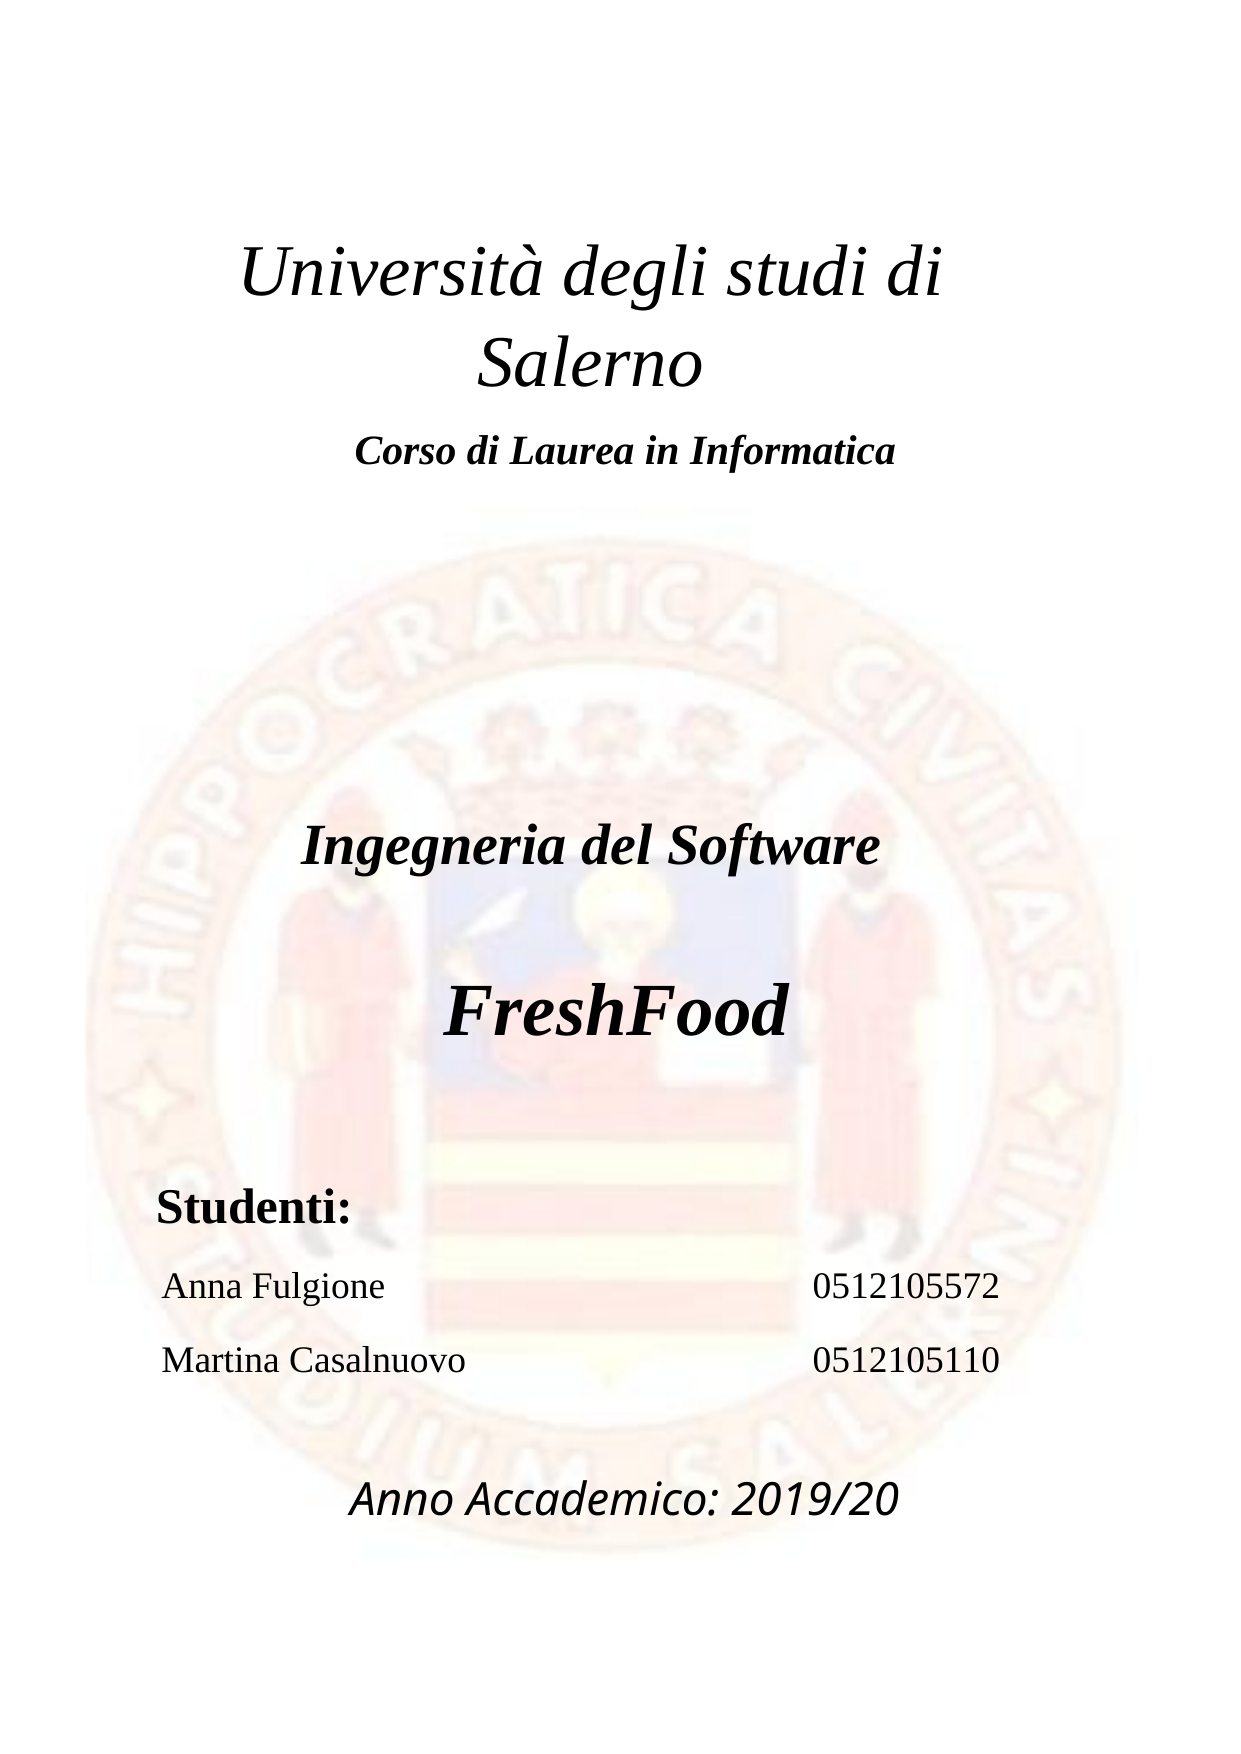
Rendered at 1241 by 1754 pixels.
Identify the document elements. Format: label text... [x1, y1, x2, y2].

text Corso di Laurea in Informatica [185, 425, 1069, 473]
text Studenti: [118, 1178, 1122, 1236]
text Università degli studi di Salerno [118, 227, 1069, 402]
text FreshFood [118, 965, 1122, 1051]
text Ingegneria del Software [118, 810, 1069, 877]
text Anna Fulgione 0512105572 [161, 1252, 1122, 1310]
text Anno Accademico: 2019/20 [185, 1467, 1069, 1529]
text Martina Casalnuovo 0512105110 [161, 1326, 1122, 1384]
picture [85, 506, 1139, 1564]
